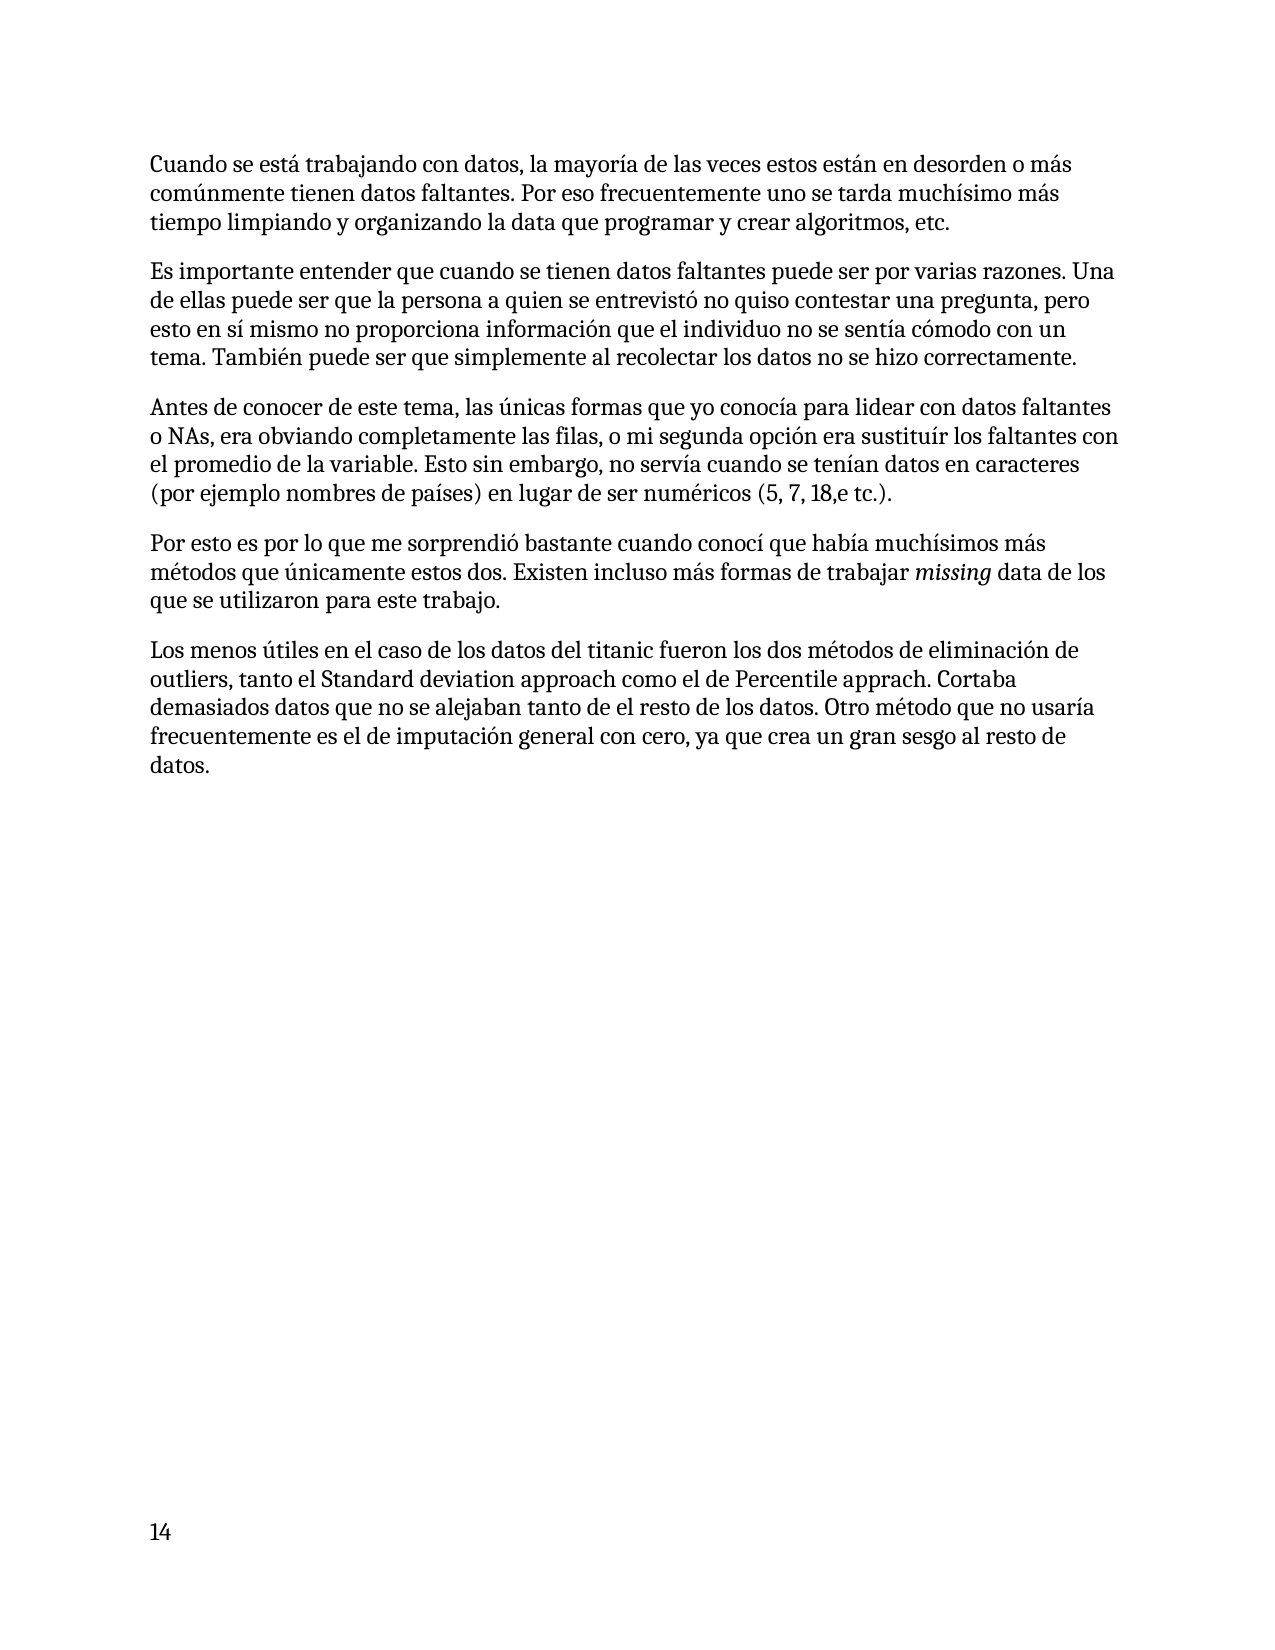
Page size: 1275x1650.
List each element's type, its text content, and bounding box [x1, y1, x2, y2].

text Los menos útiles en el caso de los datos del titanic fueron los dos métodos de eliminación de outliers, tanto el Standard deviation approach como el de Percentile apprach. Cortaba demasiados datos que no se alejaban tanto de el resto de los datos. Otro método que no usaría frecuentemente es el de imputación general con cero, ya que crea un gran sesgo al resto de datos. [150, 636, 1125, 779]
text Antes de conocer de este tema, las únicas formas que yo conocía para lidear con datos faltantes o NAs, era obviando completamente las filas, o mi segunda opción era sustituír los faltantes con el promedio de la variable. Esto sin embargo, no servía cuando se tenían datos en caracteres (por ejemplo nombres de países) en lugar de ser numéricos (5, 7, 18,e tc.). [150, 393, 1125, 508]
text Es importante entender que cuando se tienen datos faltantes puede ser por varias razones. Una de ellas puede ser que la persona a quien se entrevistó no quiso contestar una pregunta, pero esto en sí mismo no proporciona información que el individuo no se sentía cómodo con un tema. También puede ser que simplemente al recolectar los datos no se hizo correctamente. [150, 257, 1125, 372]
text Cuando se está trabajando con datos, la mayoría de las veces estos están en desorden o más comúnmente tienen datos faltantes. Por eso frecuentemente uno se tarda muchísimo más tiempo limpiando y organizando la data que programar y crear algoritmos, etc. [150, 150, 1125, 236]
text Por esto es por lo que me sorprendió bastante cuando conocí que había muchísimos más métodos que únicamente estos dos. Existen incluso más formas de trabajar missing data de los que se utilizaron para este trabajo. [150, 529, 1125, 615]
